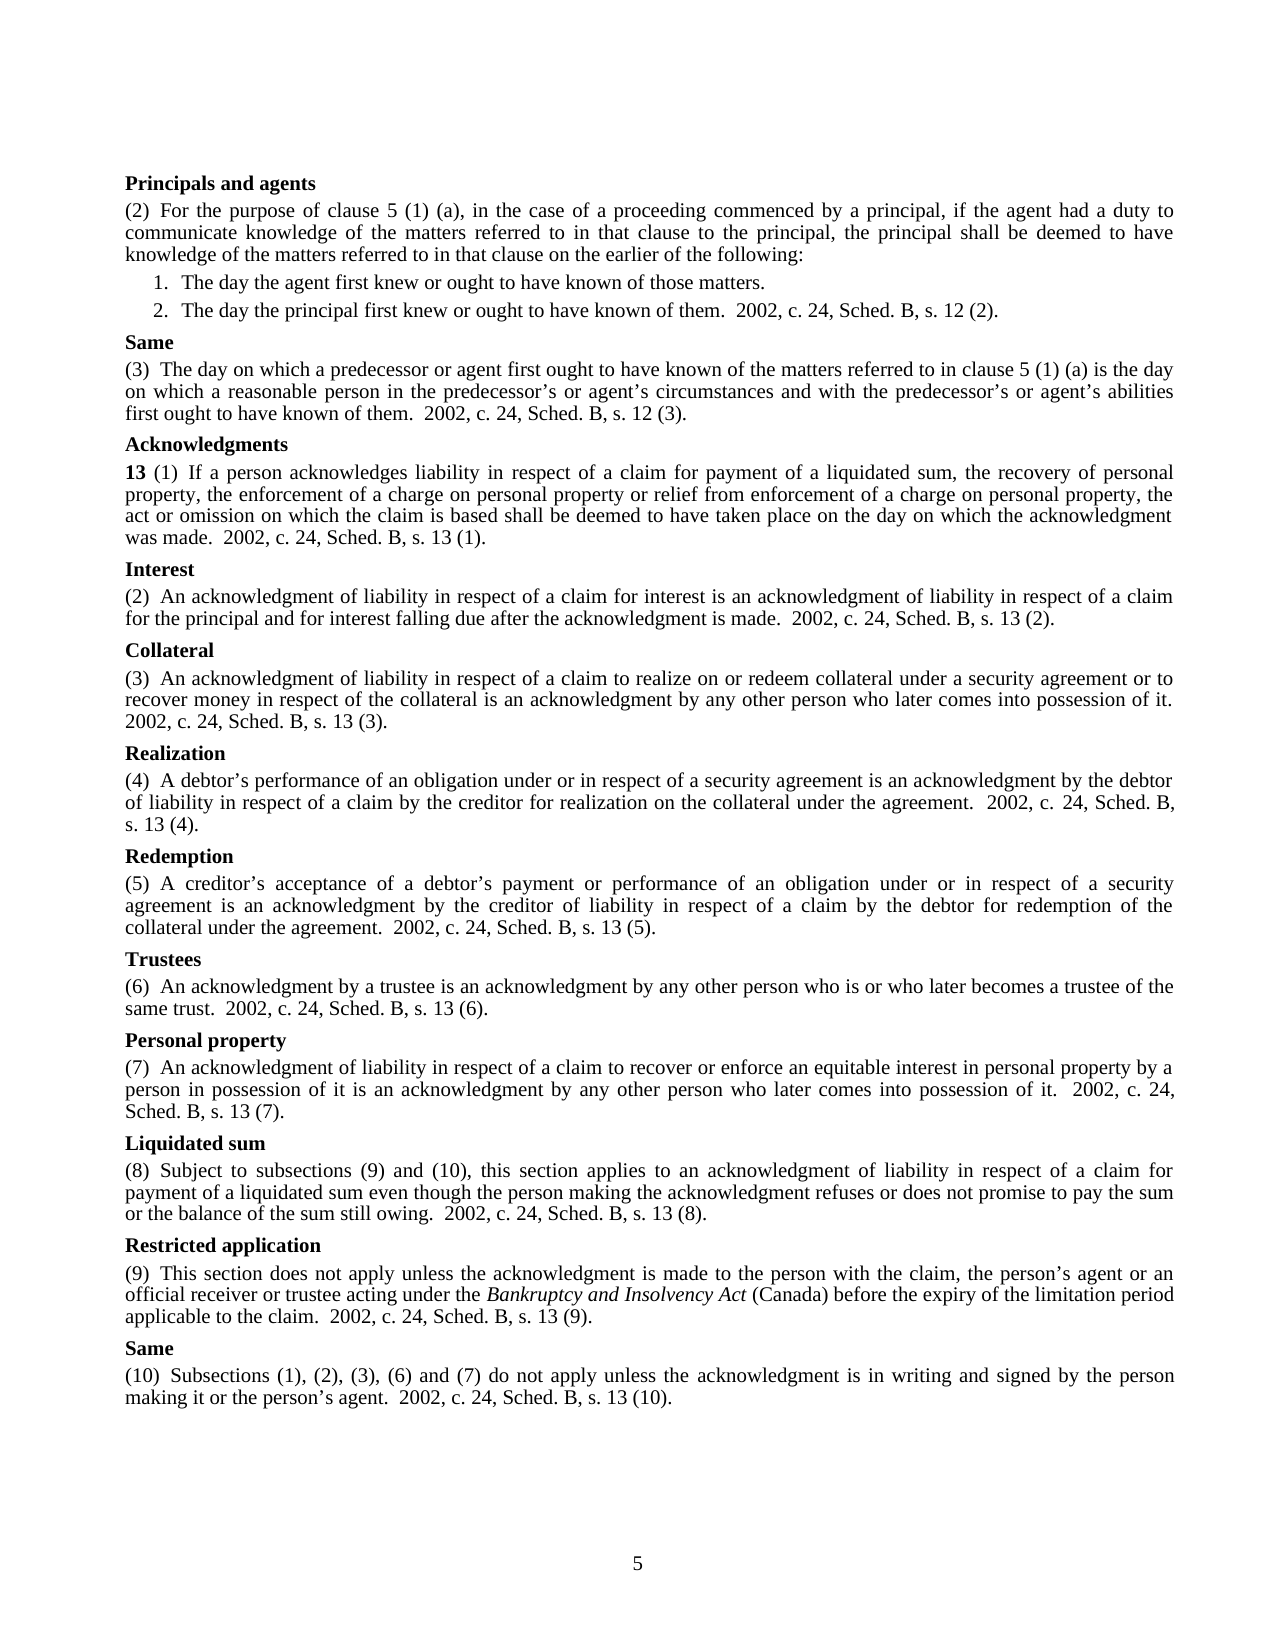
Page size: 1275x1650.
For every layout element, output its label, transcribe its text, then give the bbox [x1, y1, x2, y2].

text Interest [125, 562, 1175, 580]
text (10) Subsections (1), (2), (3), (6) and (7) do not apply unless the acknowledgment is in writing and signed by the person making it or the person’s agent. 2002, c. 24, Sched. B, s. 13 (10). [125, 1366, 1175, 1409]
text 1. The day the agent first knew or ought to have known of those matters. [125, 272, 1175, 293]
text Trustees [125, 951, 1175, 970]
text Liquidated sum [125, 1135, 1175, 1154]
text Same [125, 1341, 1175, 1359]
text Redemption [125, 848, 1175, 867]
text (5) A creditor’s acceptance of a debtor’s payment or performance of an obligation under or in respect of a security agreement is an acknowledgment by the creditor of liability in respect of a claim by the debtor for redemption of the collateral under the agreement. 2002, c. 24, Sched. B, s. 13 (5). [125, 873, 1175, 938]
text (3) The day on which a predecessor or agent first ought to have known of the matters referred to in clause 5 (1) (a) is the day on which a reasonable person in the predecessor’s or agent’s circumstances and with the predecessor’s or agent’s abilities first ought to have known of them. 2002, c. 24, Sched. B, s. 12 (3). [125, 359, 1175, 424]
text Collateral [125, 643, 1175, 661]
text (4) A debtor’s performance of an obligation under or in respect of a security agreement is an acknowledgment by the debtor of liability in respect of a claim by the creditor for realization on the collateral under the agreement. 2002, c. 24, Sched. B, s. 13 (4). [125, 770, 1175, 836]
text Acknowledgments [125, 437, 1175, 456]
text (9) This section does not apply unless the acknowledgment is made to the person with the claim, the person’s agent or an official receiver or trustee acting under the Bankruptcy and Insolvency Act (Canada) before the expiry of the limitation period applicable to the claim. 2002, c. 24, Sched. B, s. 13 (9). [125, 1263, 1175, 1328]
text (2) An acknowledgment of liability in respect of a claim for interest is an acknowledgment of liability in respect of a claim for the principal and for interest falling due after the acknowledgment is made. 2002, c. 24, Sched. B, s. 13 (2). [125, 587, 1175, 630]
text 2. The day the principal first knew or ought to have known of them. 2002, c. 24, Sched. B, s. 12 (2). [125, 300, 1175, 322]
text (7) An acknowledgment of liability in respect of a claim to recover or enforce an equitable interest in personal property by a person in possession of it is an acknowledgment by any other person who later comes into possession of it. 2002, c. 24, Sched. B, s. 13 (7). [125, 1057, 1175, 1122]
text Restricted application [125, 1238, 1175, 1256]
text (6) An acknowledgment by a trustee is an acknowledgment by any other person who is or who later becomes a trustee of the same trust. 2002, c. 24, Sched. B, s. 13 (6). [125, 976, 1175, 1019]
text (2) For the purpose of clause 5 (1) (a), in the case of a proceeding commenced by a principal, if the agent had a duty to communicate knowledge of the matters referred to in that clause to the principal, the principal shall be deemed to have knowledge of the matters referred to in that clause on the earlier of the following: [125, 200, 1175, 265]
text 13 (1) If a person acknowledges liability in respect of a claim for payment of a liquidated sum, the recovery of personal property, the enforcement of a charge on personal property or relief from enforcement of a charge on personal property, the act or omission on which the claim is based shall be deemed to have taken place on the day on which the acknowledgment was made. 2002, c. 24, Sched. B, s. 13 (1). [125, 462, 1175, 549]
text (3) An acknowledgment of liability in respect of a claim to realize on or redeem collateral under a security agreement or to recover money in respect of the collateral is an acknowledgment by any other person who later comes into possession of it. 2002, c. 24, Sched. B, s. 13 (3). [125, 668, 1175, 733]
text Realization [125, 745, 1175, 764]
text Personal property [125, 1032, 1175, 1051]
text Same [125, 334, 1175, 353]
text Principals and agents [125, 175, 1175, 194]
text (8) Subject to subsections (9) and (10), this section applies to an acknowledgment of liability in respect of a claim for payment of a liquidated sum even though the person making the acknowledgment refuses or does not promise to pay the sum or the balance of the sum still owing. 2002, c. 24, Sched. B, s. 13 (8). [125, 1160, 1175, 1225]
